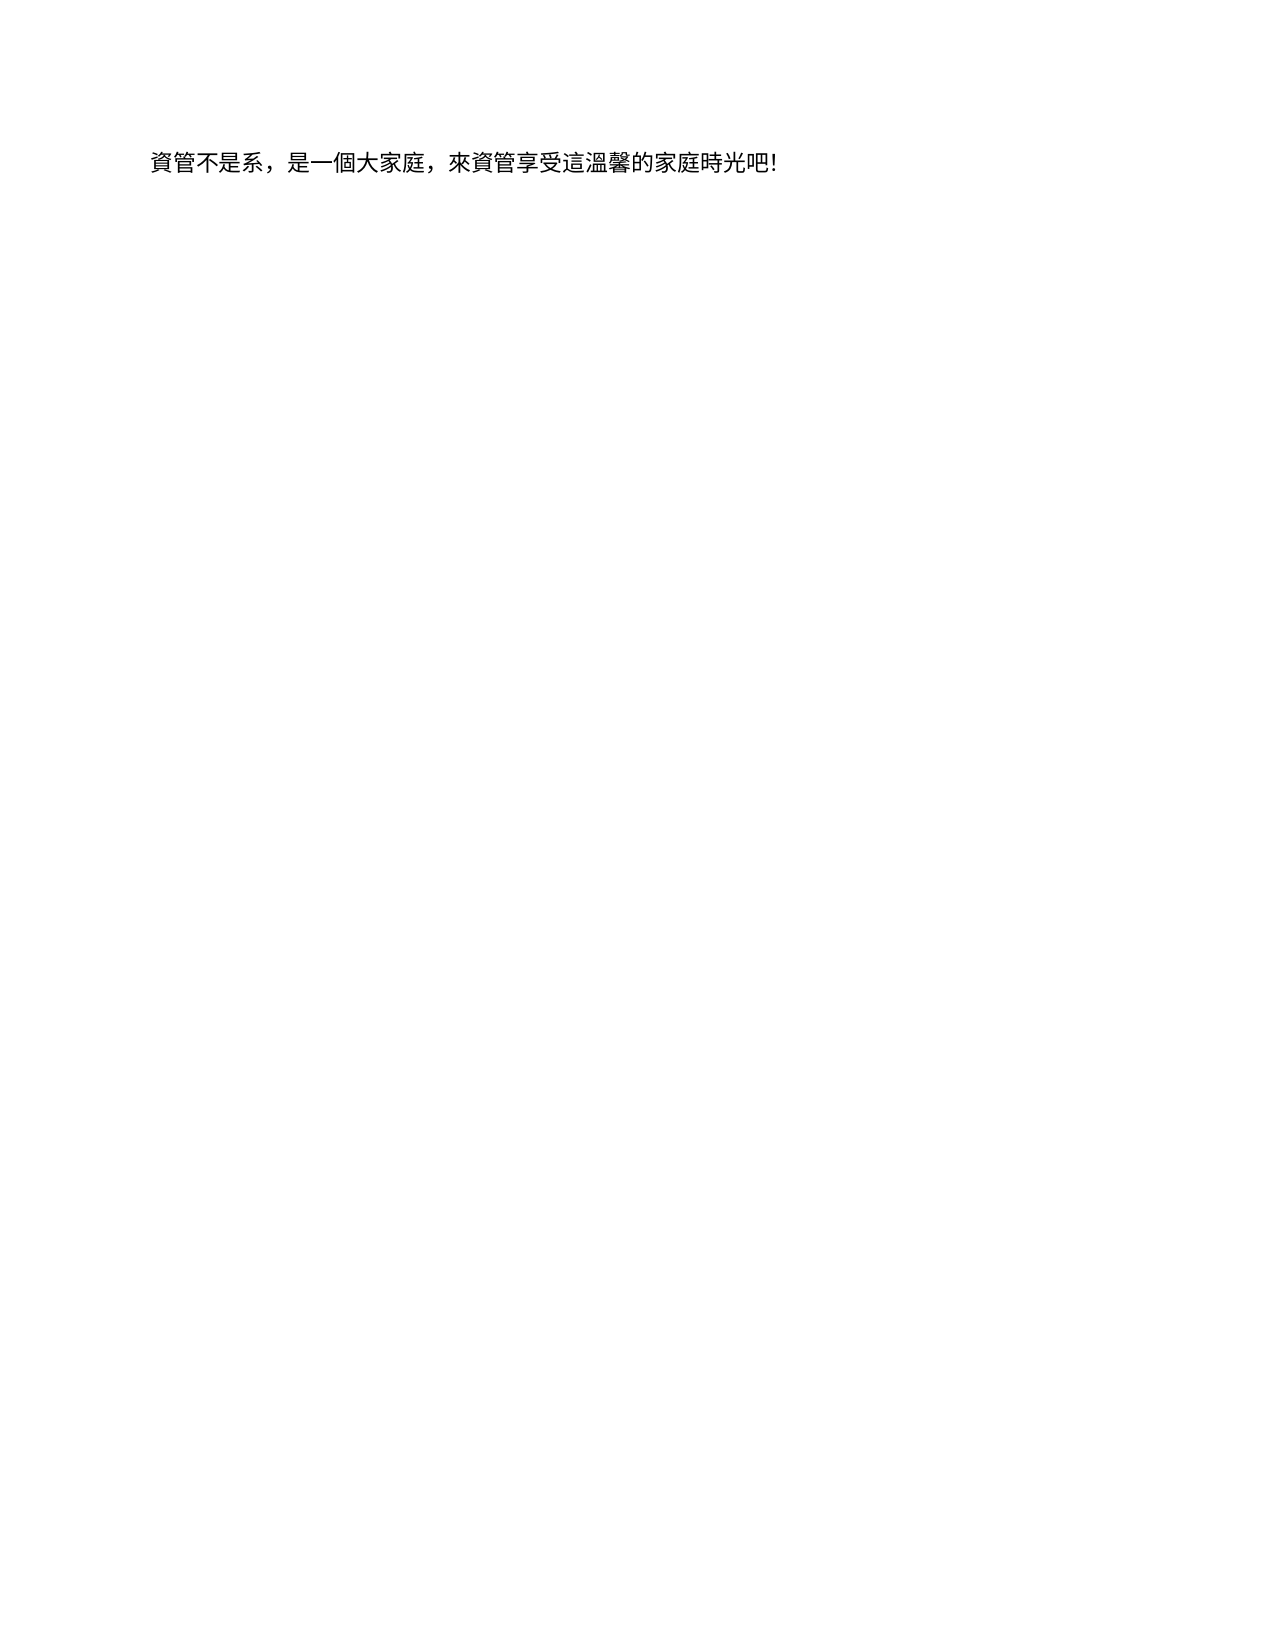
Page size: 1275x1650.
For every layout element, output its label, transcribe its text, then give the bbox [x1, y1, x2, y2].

text 資管不是系，是一個大家庭，來資管享受這溫馨的家庭時光吧！ [150, 150, 1125, 176]
